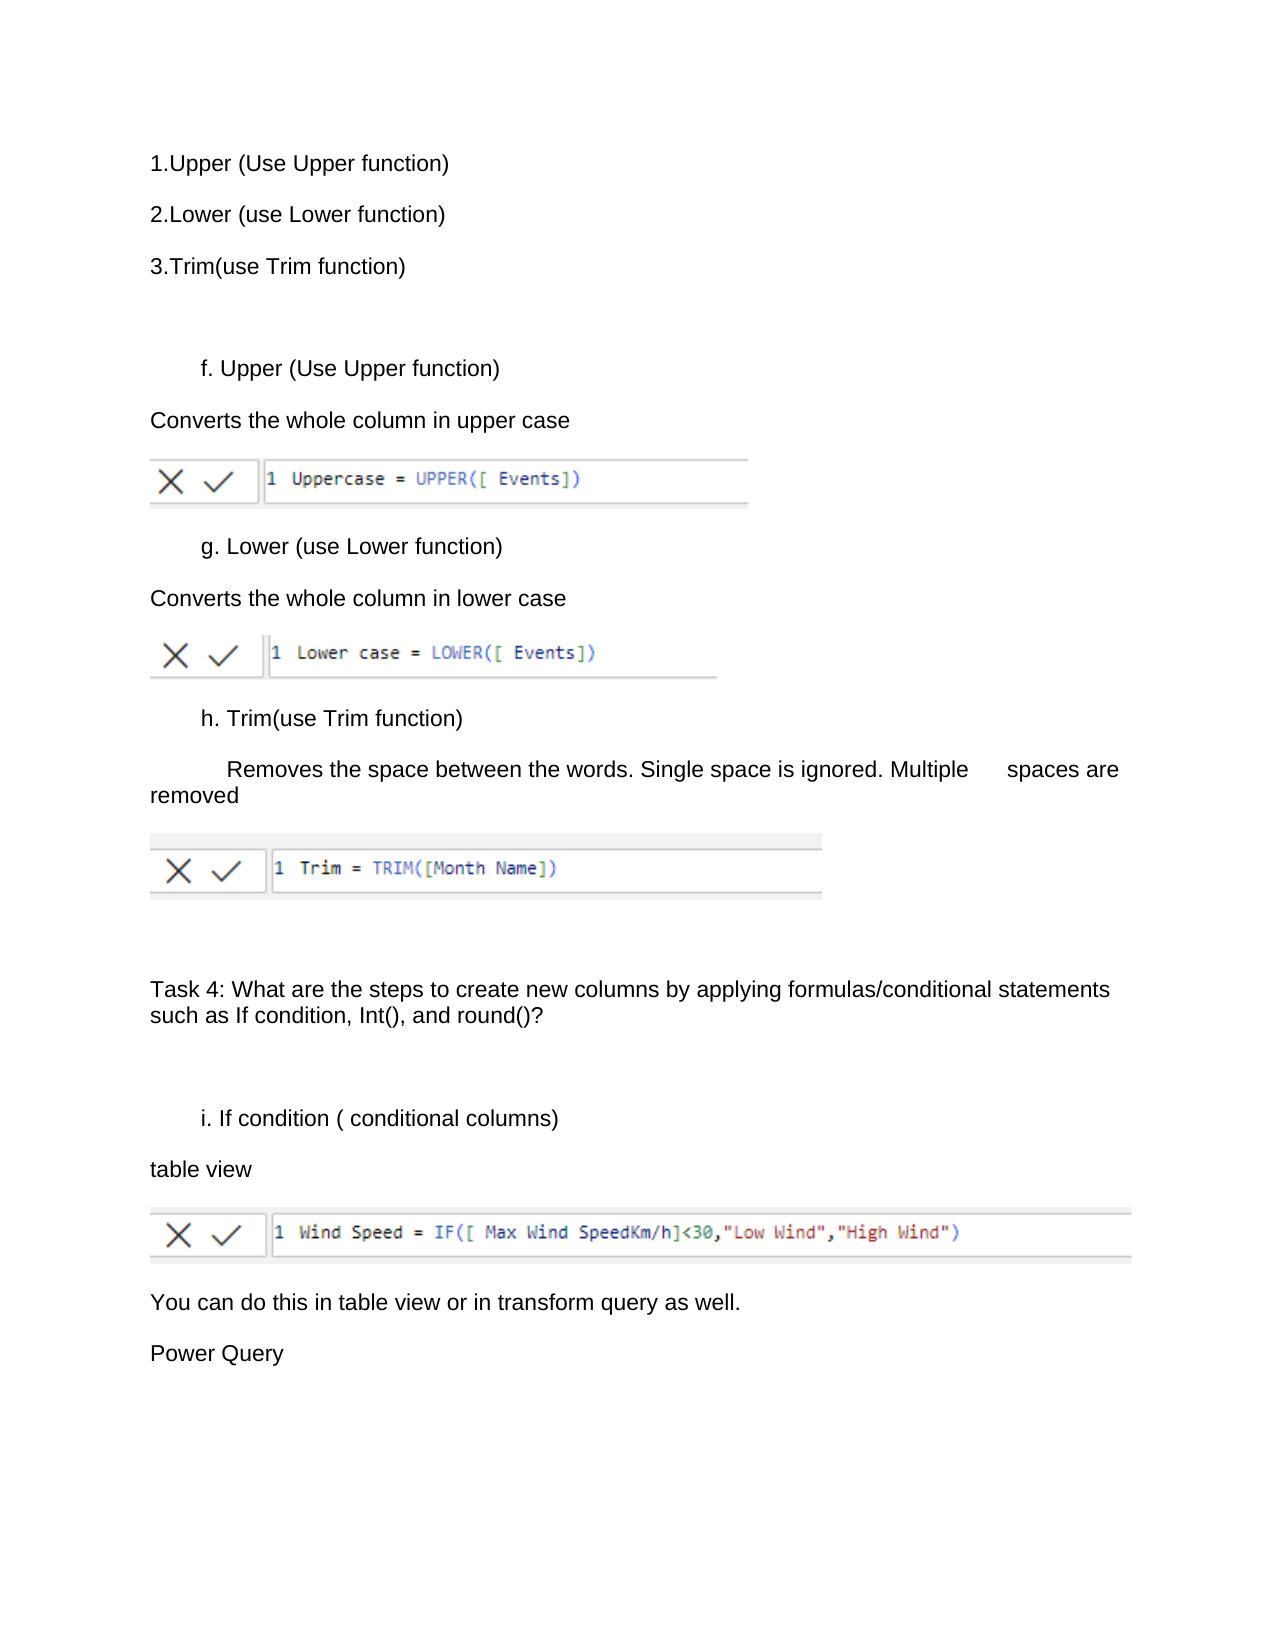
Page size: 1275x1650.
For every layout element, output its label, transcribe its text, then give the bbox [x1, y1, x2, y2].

text Converts the whole column in lower case [150, 584, 1125, 611]
picture [150, 635, 718, 680]
picture [150, 833, 822, 900]
text 3.Trim(use Trim function) [150, 253, 1125, 279]
picture [150, 458, 749, 509]
text i. If condition ( conditional columns) [150, 1105, 1125, 1131]
text Removes the space between the words. Single space is ignored. Multiple spaces are removed [150, 756, 1125, 809]
text Task 4: What are the steps to create new columns by applying formulas/conditional statements such as If condition, Int(), and round()? [150, 976, 1125, 1028]
text table view [150, 1156, 1125, 1182]
text f. Upper (Use Upper function) [150, 355, 1125, 382]
text h. Trim(use Trim function) [150, 704, 1125, 731]
text 1.Upper (Use Upper function) [150, 150, 1125, 176]
text Power Query [150, 1340, 1125, 1366]
text You can do this in table view or in transform query as well. [150, 1289, 1125, 1315]
picture [150, 1207, 1132, 1264]
text Converts the whole column in upper case [150, 407, 1125, 433]
text g. Lower (use Lower function) [150, 533, 1125, 559]
text 2.Lower (use Lower function) [150, 201, 1125, 228]
